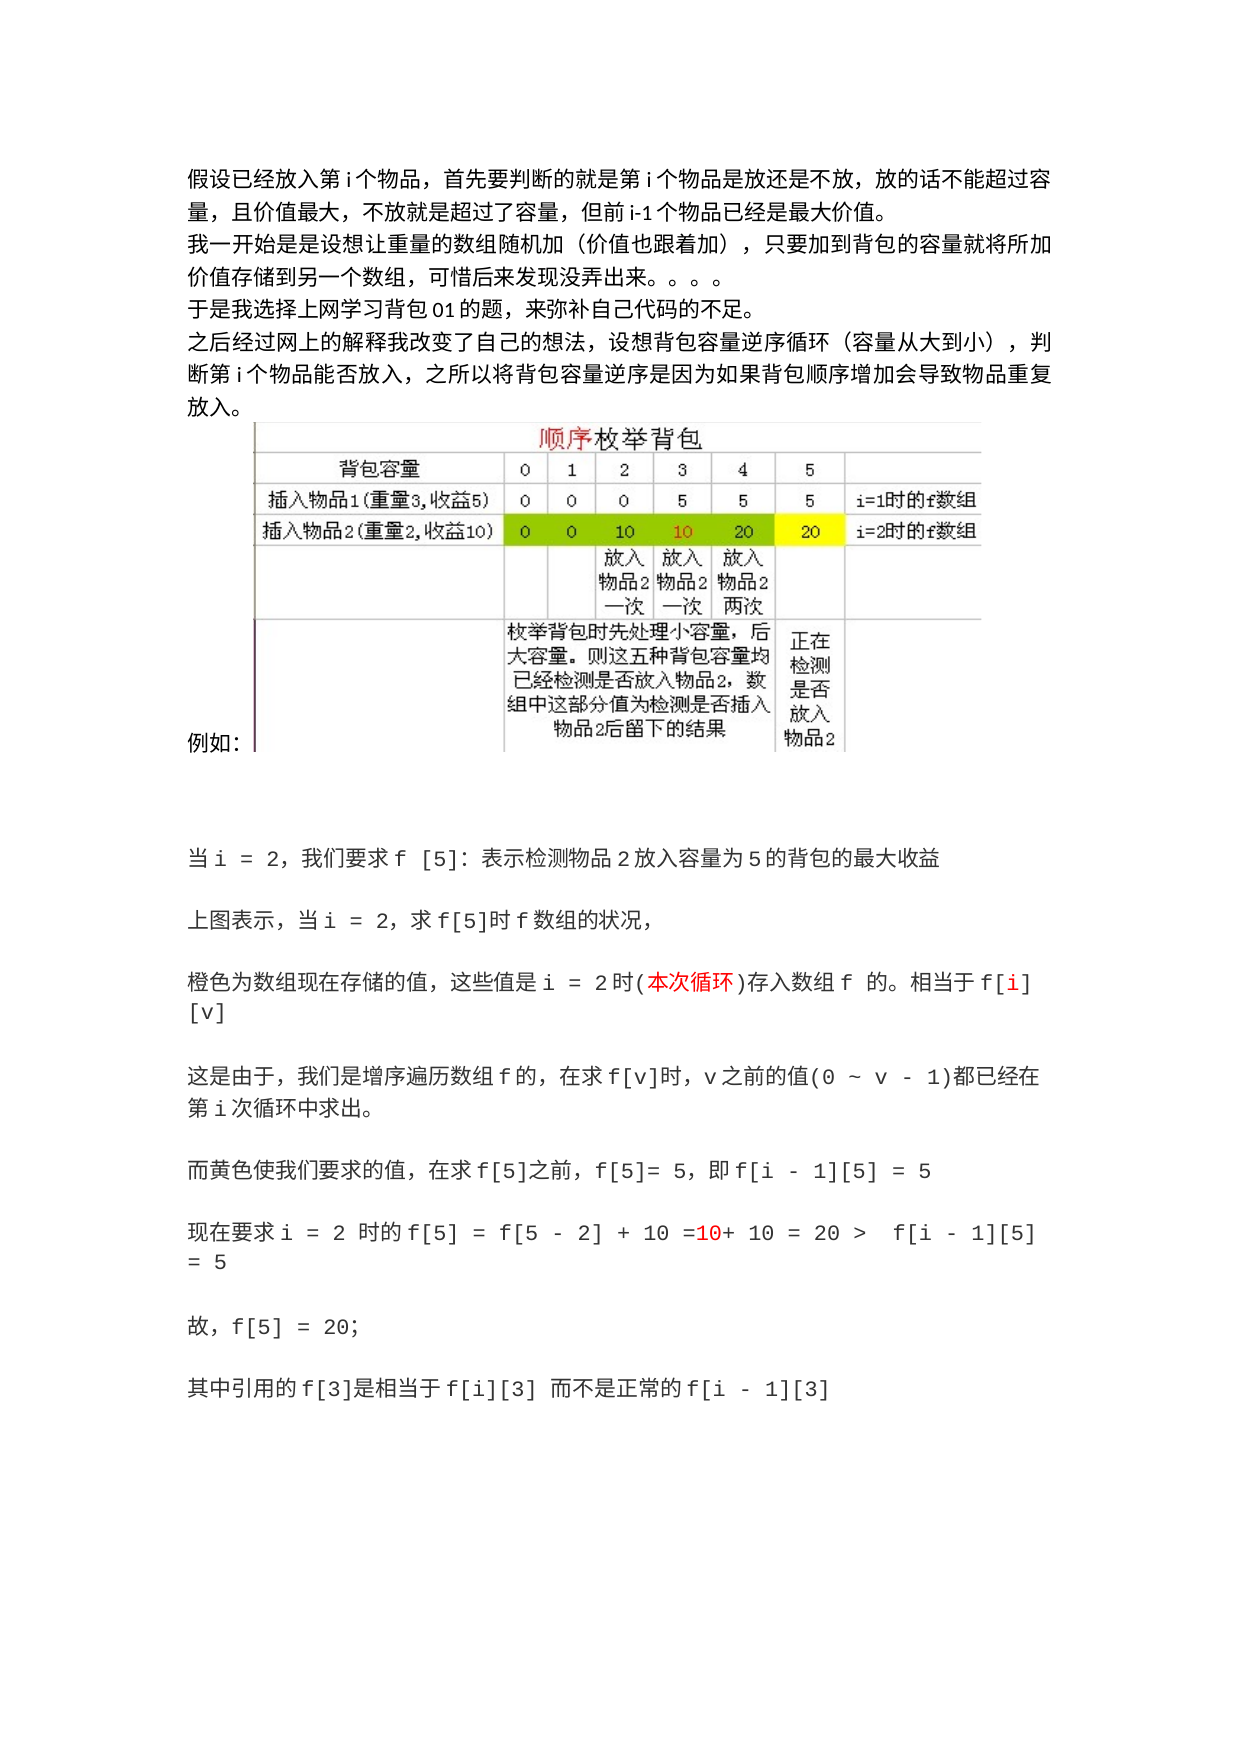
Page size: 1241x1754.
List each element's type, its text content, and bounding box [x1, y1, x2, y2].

text 橙色为数组现在存储的值，这些值是i = 2时(本次循环)存入数组 f 的。相当于f[i][v] [187, 964, 1053, 1029]
text 我一开始是是设想让重量的数组随机加（价值也跟着加），只要加到背包的容量就将所加价值存储到另一个数组，可惜后来发现没弄出来。。。。 [187, 227, 1053, 292]
text 当i = 2，我们要求 f [5]：表示检测物品2放入容量为5的背包的最大收益 [187, 841, 1053, 874]
text 假设已经放入第i个物品，首先要判断的就是第i个物品是放还是不放，放的话不能超过容量，且价值最大，不放就是超过了容量，但前i-1个物品已经是最大价值。 [187, 162, 1053, 227]
text 其中引用的f[3]是相当于f[i][3] 而不是正常的f[i - 1][3] [187, 1370, 1053, 1403]
text 于是我选择上网学习背包01的题，来弥补自己代码的不足。 [187, 292, 1053, 324]
text 故，f[5] = 20； [187, 1309, 1053, 1341]
text 上图表示，当i = 2，求f[5]时f数组的状况， [187, 903, 1053, 935]
text 而黄色使我们要求的值，在求f[5]之前，f[5]= 5，即f[i - 1][5] = 5 [187, 1153, 1053, 1185]
text 之后经过网上的解释我改变了自己的想法，设想背包容量逆序循环（容量从大到小），判断第i个物品能否放入，之所以将背包容量逆序是因为如果背包顺序增加会导致物品重复放入。 [187, 324, 1053, 422]
text 现在要求 i = 2 时的f[5] = f[5 - 2] + 10 =10+ 10 = 20 > f[i - 1][5] = 5 [187, 1214, 1053, 1279]
picture [253, 422, 982, 752]
text 这是由于，我们是增序遍历数组f的，在求f[v]时，v之前的值(0 ~ v - 1)都已经在第i次循环中求出。 [187, 1059, 1053, 1124]
